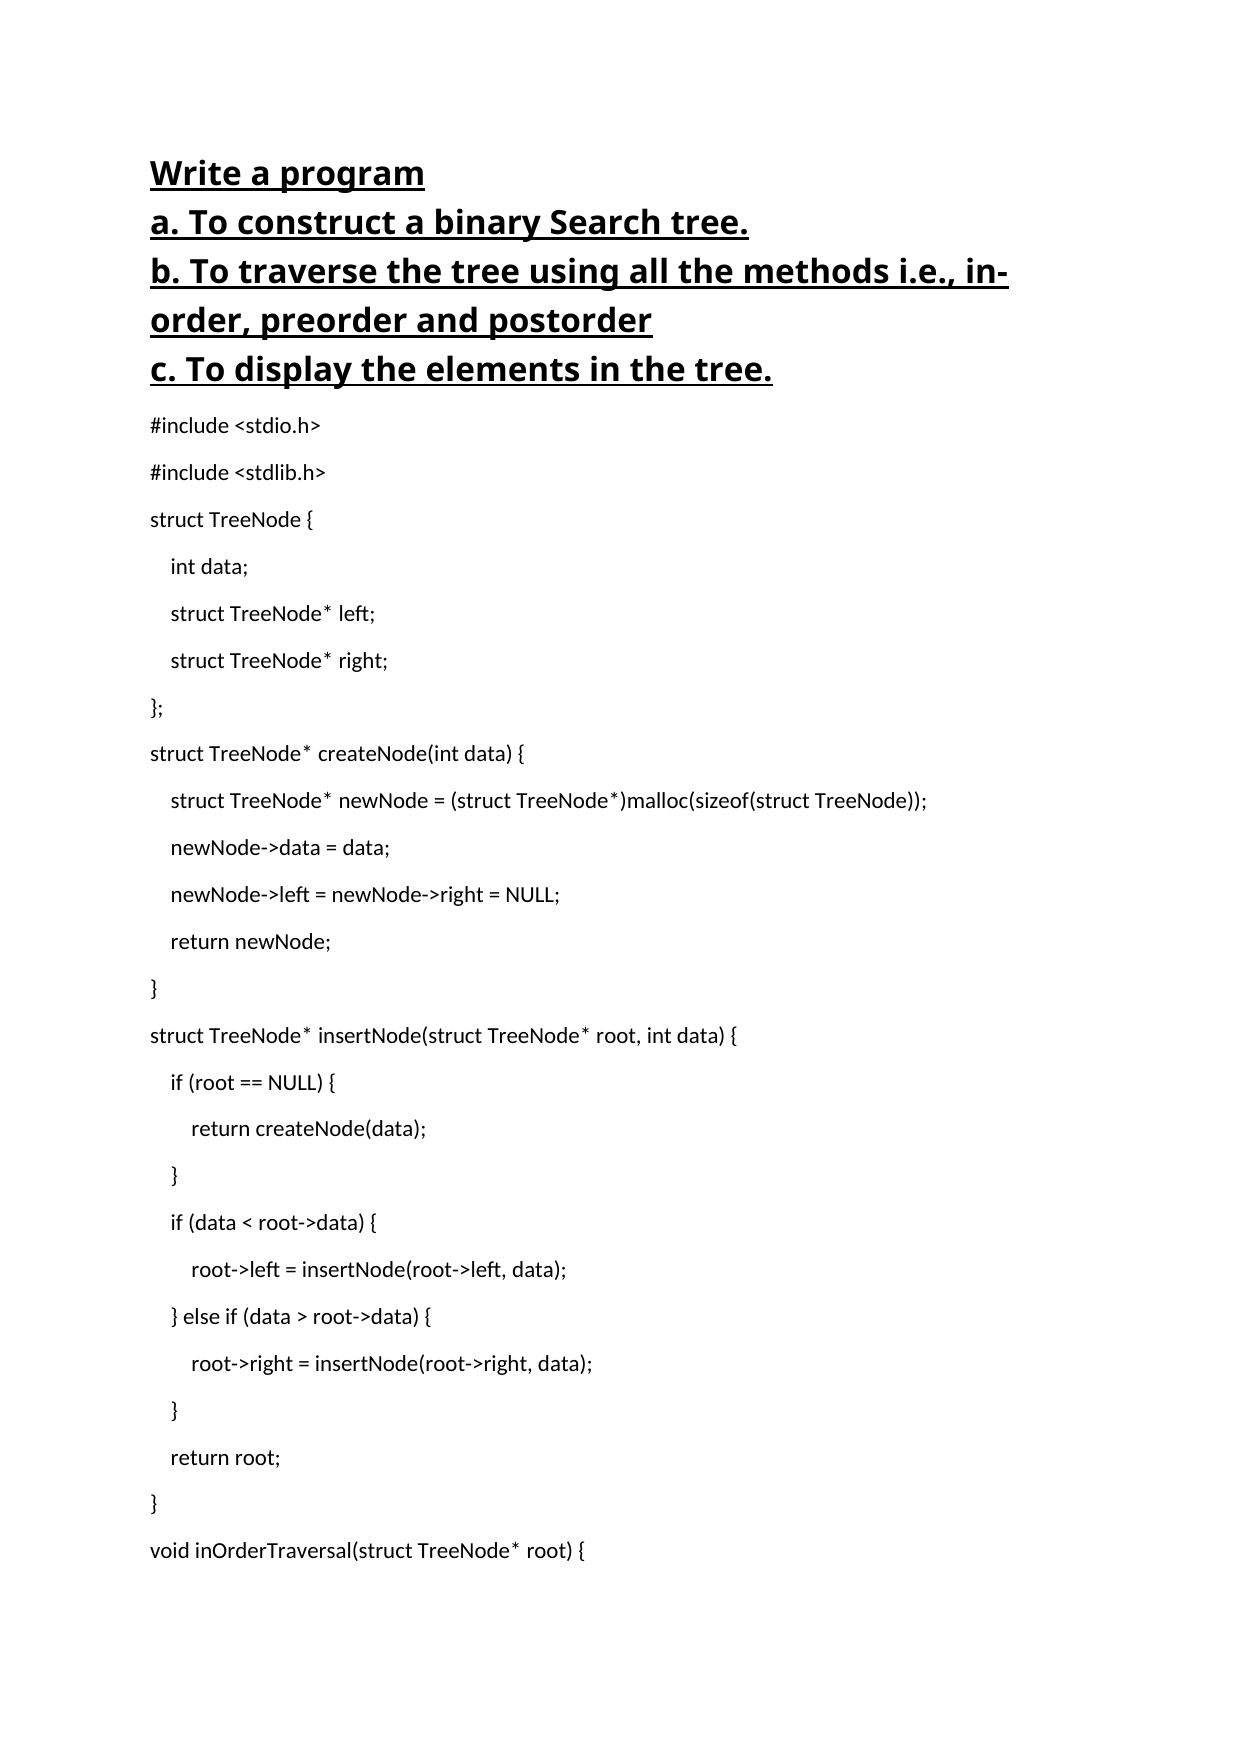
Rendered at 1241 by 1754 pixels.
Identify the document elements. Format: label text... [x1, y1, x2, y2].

text root->left = insertNode(root->left, data); [150, 1255, 1090, 1283]
text Write a program a. To construct a binary Search tree. b. To traverse the tree using all the methods i.e., in-order, preorder and postorder c. To display the elements in the tree. [150, 150, 1090, 391]
text struct TreeNode* right; [150, 646, 1090, 674]
text } else if (data > root->data) { [150, 1302, 1090, 1330]
text }; [150, 693, 1090, 721]
text newNode->data = data; [150, 833, 1090, 861]
text } [150, 1396, 1090, 1424]
text void inOrderTraversal(struct TreeNode* root) { [150, 1536, 1090, 1564]
text #include <stdlib.h> [150, 458, 1090, 486]
text } [150, 974, 1090, 1002]
text if (root == NULL) { [150, 1068, 1090, 1096]
text if (data < root->data) { [150, 1208, 1090, 1236]
text struct TreeNode* left; [150, 599, 1090, 627]
text struct TreeNode* createNode(int data) { [150, 739, 1090, 768]
text int data; [150, 552, 1090, 580]
text struct TreeNode* insertNode(struct TreeNode* root, int data) { [150, 1021, 1090, 1049]
text return newNode; [150, 927, 1090, 955]
text root->right = insertNode(root->right, data); [150, 1349, 1090, 1377]
text } [150, 1161, 1090, 1189]
text return createNode(data); [150, 1114, 1090, 1143]
text return root; [150, 1443, 1090, 1471]
text struct TreeNode* newNode = (struct TreeNode*)malloc(sizeof(struct TreeNode)); [150, 786, 1090, 814]
text #include <stdio.h> [150, 411, 1090, 439]
text struct TreeNode { [150, 505, 1090, 533]
text } [150, 1489, 1090, 1518]
text newNode->left = newNode->right = NULL; [150, 880, 1090, 908]
